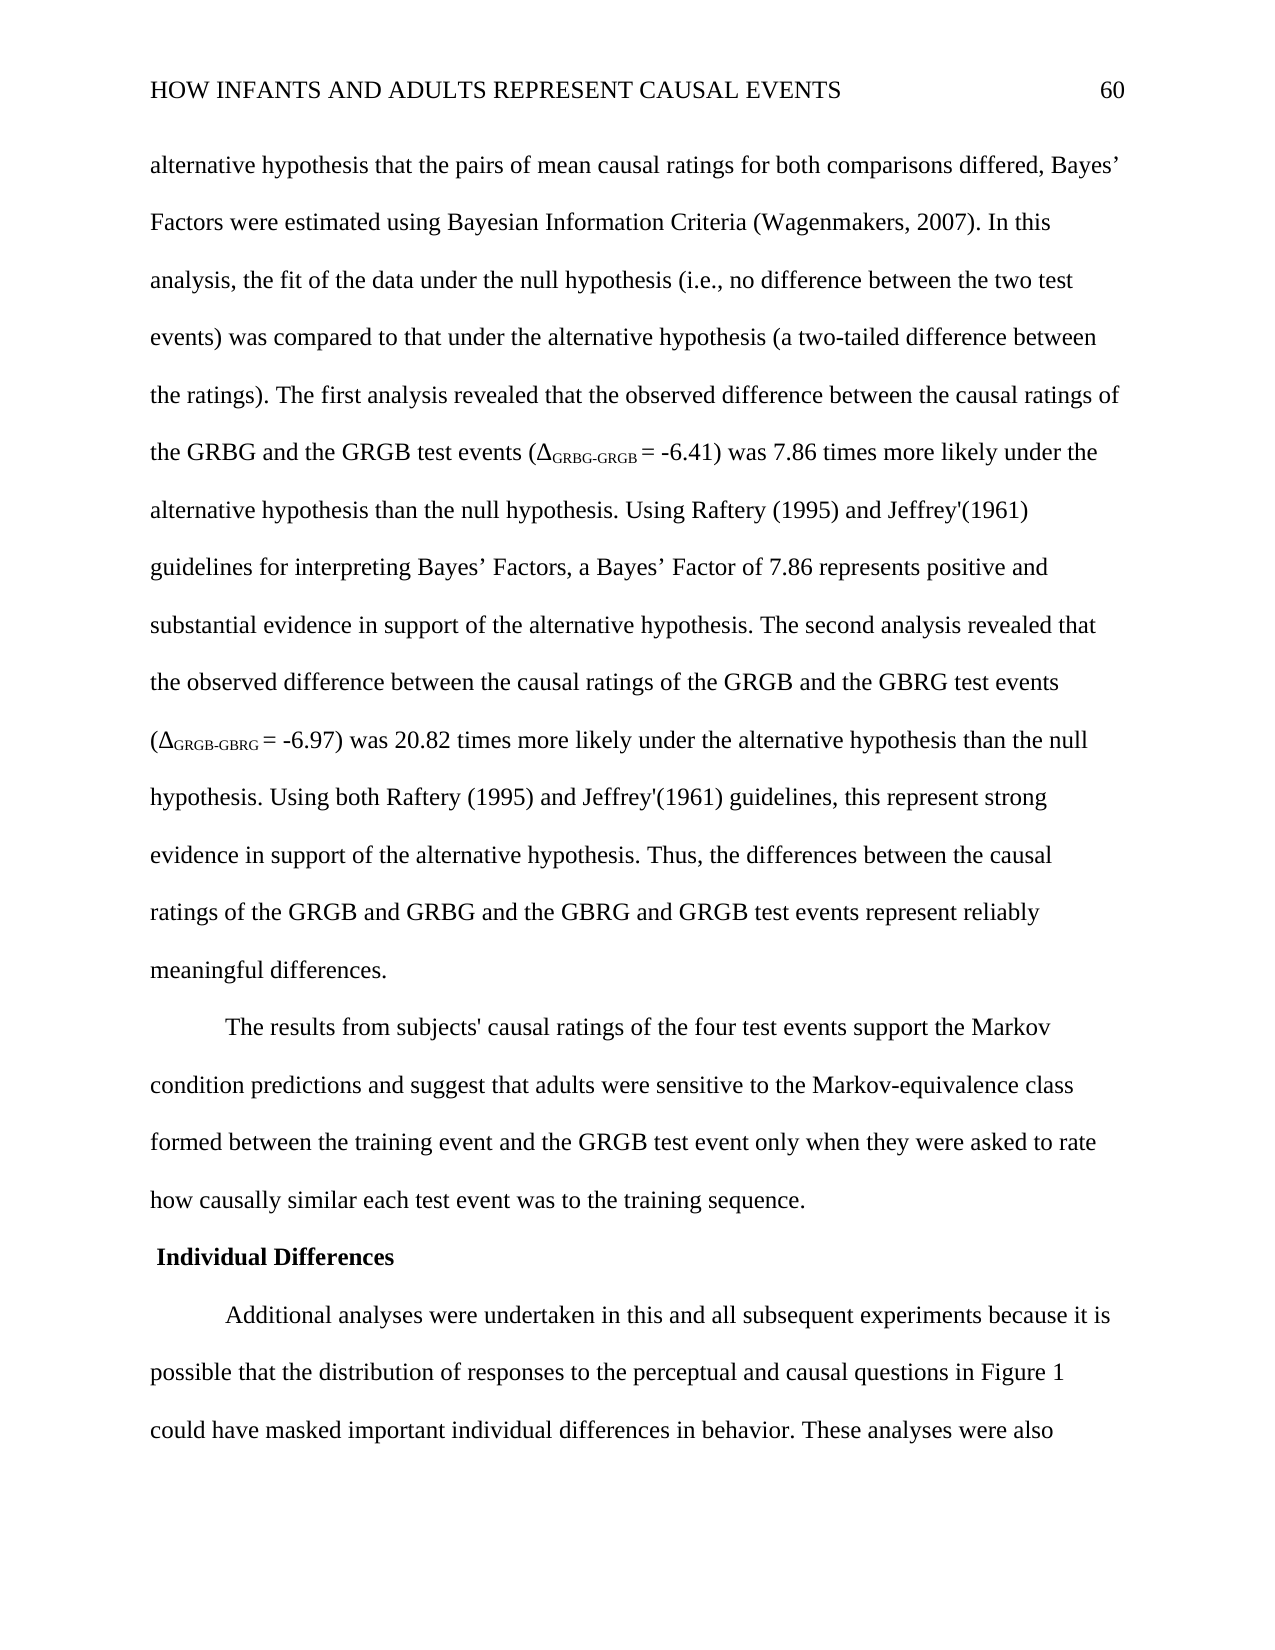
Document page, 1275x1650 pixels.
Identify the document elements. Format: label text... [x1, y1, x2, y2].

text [150, 150, 1125, 984]
text The results from subjects' causal ratings of the four test events support the Markov condition predictions and suggest that adults were sensitive to the Markov-equivalence class formed between the training event and the GRGB test event only when they were asked to rate how causally similar each test event was to the training sequence. [150, 1012, 1125, 1214]
text Individual Differences [150, 1242, 1125, 1271]
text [150, 1300, 1125, 1444]
